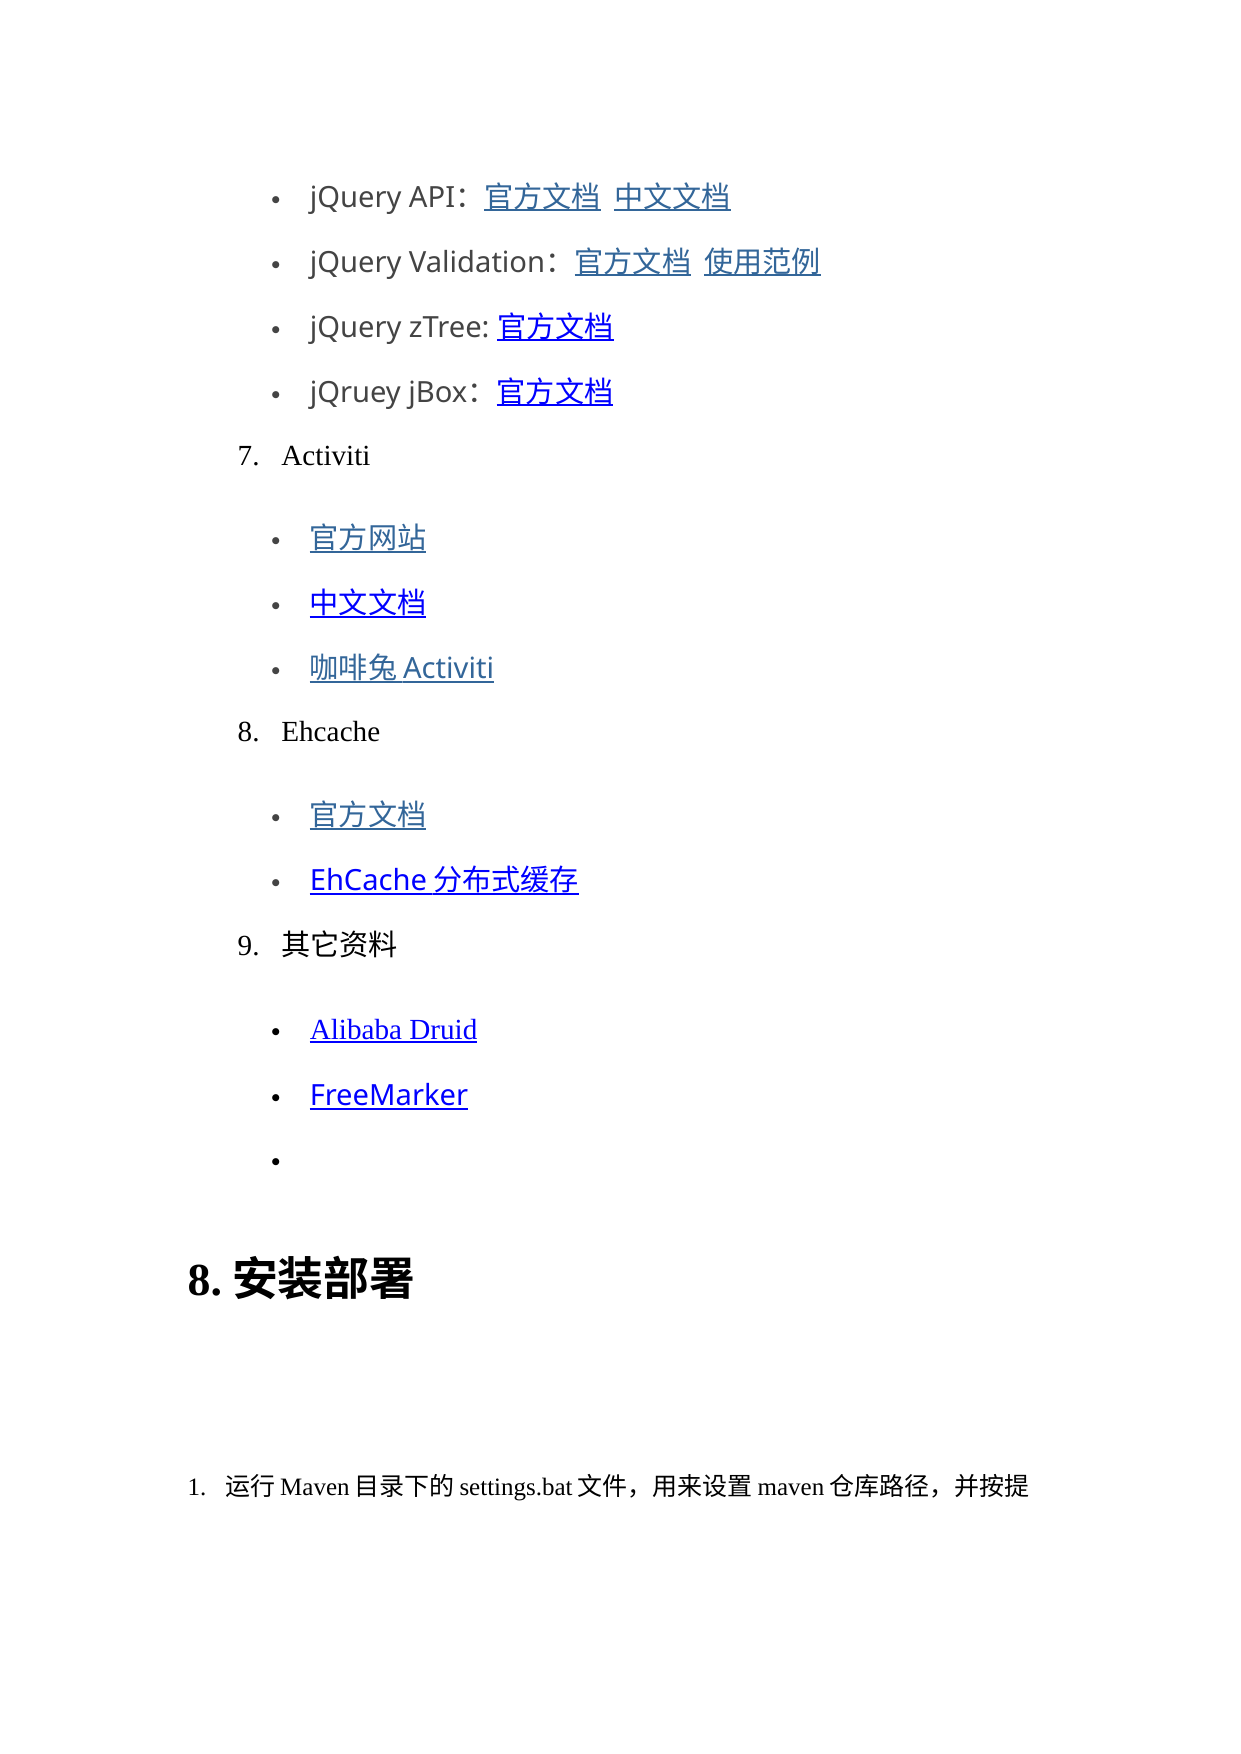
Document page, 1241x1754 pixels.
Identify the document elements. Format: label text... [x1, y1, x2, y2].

list jQuery zTree: 官方文档 [272, 292, 1053, 357]
list jQruey jBox：官方文档 [272, 357, 1053, 422]
list jQuery Validation：官方文档 使用范例 [272, 227, 1053, 292]
list Ehcache [237, 699, 1053, 764]
list Activiti [237, 422, 1053, 487]
subtitle 安装部署 [187, 1227, 1053, 1324]
list EhCache分布式缓存 [272, 846, 1053, 911]
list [187, 1452, 1053, 1517]
list Alibaba Druid [272, 997, 1053, 1062]
list 官方网站 [272, 504, 1053, 569]
list 其它资料 [237, 911, 1053, 976]
list 中文文档 [272, 569, 1053, 634]
list 官方文档 [272, 781, 1053, 846]
list jQuery API：官方文档 中文文档 [272, 162, 1053, 227]
list 咖啡兔Activiti [272, 634, 1053, 699]
list FreeMarker [272, 1062, 1053, 1127]
